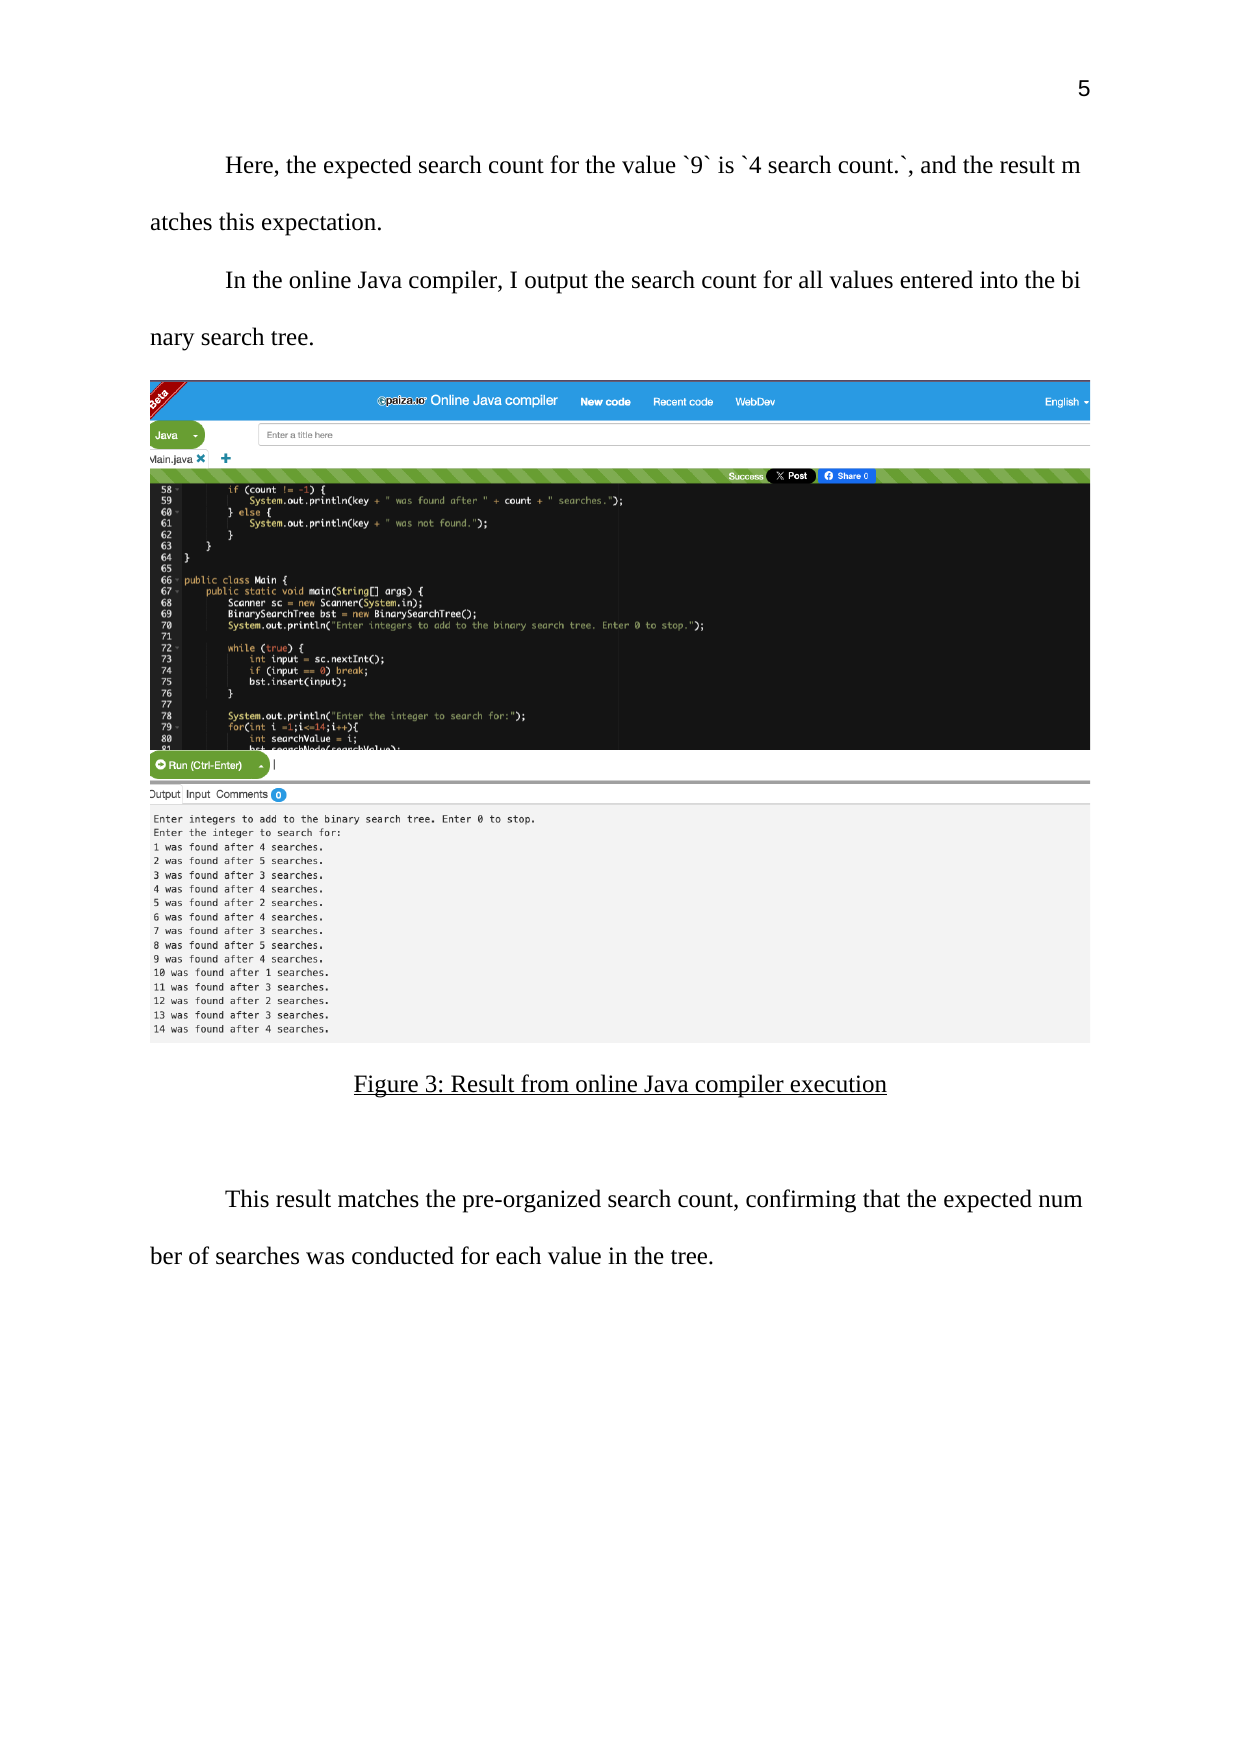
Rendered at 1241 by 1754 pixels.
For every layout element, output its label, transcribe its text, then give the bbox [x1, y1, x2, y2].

text Here, the expected search count for the value `9` is `4 search count.`, and the result matches this expectation. [150, 150, 1090, 236]
text This result matches the pre-organized search count, confirming that the expected number of searches was conducted for each value in the tree. [150, 1184, 1090, 1270]
picture [150, 380, 1091, 1043]
text Figure 3: Result from online Java compiler execution [150, 1069, 1090, 1098]
text In the online Java compiler, I output the search count for all values entered into the binary search tree. [150, 265, 1090, 351]
